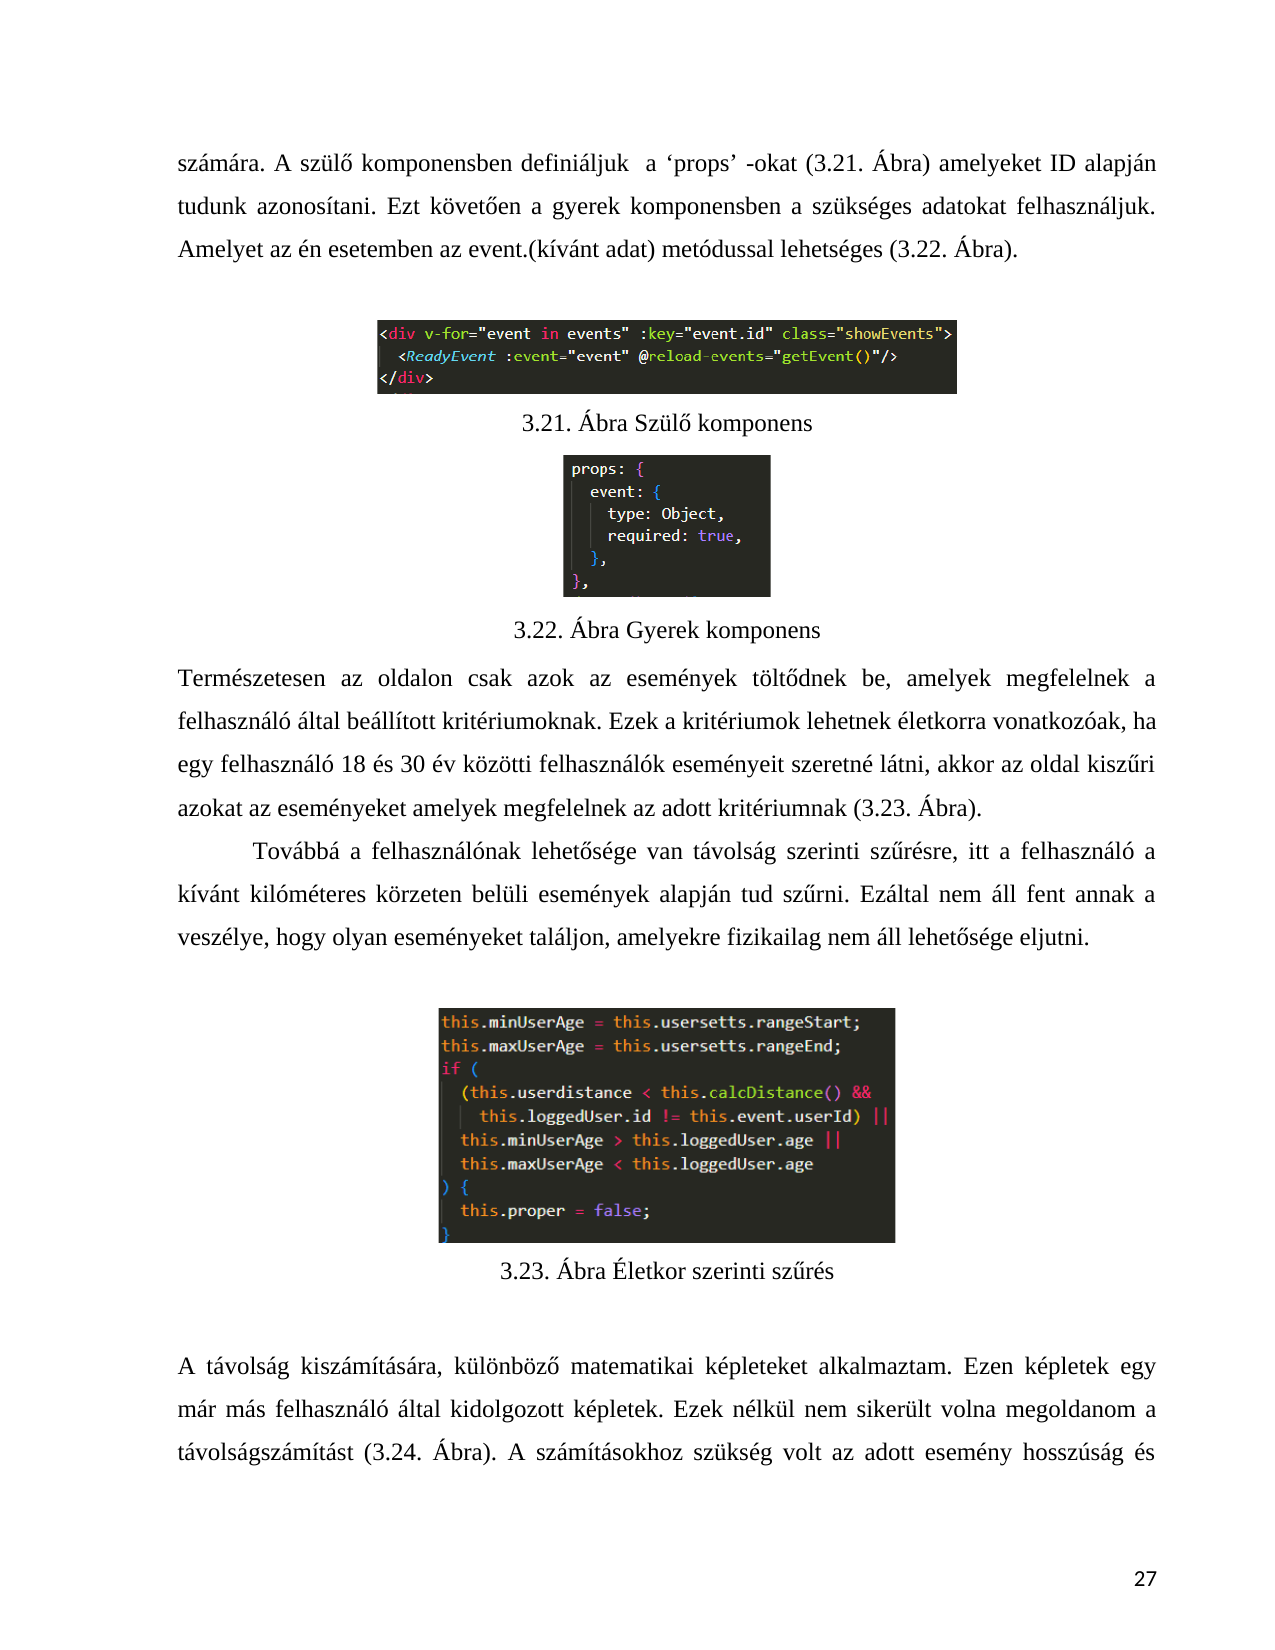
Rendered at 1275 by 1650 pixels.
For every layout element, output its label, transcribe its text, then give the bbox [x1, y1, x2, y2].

picture [438, 1008, 896, 1243]
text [177, 1351, 1157, 1466]
picture [377, 320, 957, 394]
picture [563, 455, 771, 597]
text Továbbá a felhasználónak lehetősége van távolság szerinti szűrésre, itt a felhasználó a kívánt kilóméteres körzeten belüli események alapján tud szűrni. Ezáltal nem áll fent annak a veszélye, hogy olyan eseményeket találjon, amelyekre fizikailag nem áll lehetősége eljutni. [177, 836, 1157, 951]
text 3.22. Ábra Gyerek komponens [177, 616, 1157, 644]
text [177, 148, 1157, 263]
text 3.21. Ábra Szülő komponens [177, 408, 1157, 436]
text 3.23. Ábra Életkor szerinti szűrés [177, 1256, 1157, 1285]
text Természetesen az oldalon csak azok az események töltődnek be, amelyek megfelelnek a felhasználó által beállított kritériumoknak. Ezek a kritériumok lehetnek életkorra vonatkozóak, ha egy felhasználó 18 és 30 év közötti felhasználók eseményeit szeretné látni, akkor az oldal kiszűri azokat az eseményeket amelyek megfelelnek az adott kritériumnak (3.23. Ábra). [177, 663, 1157, 821]
